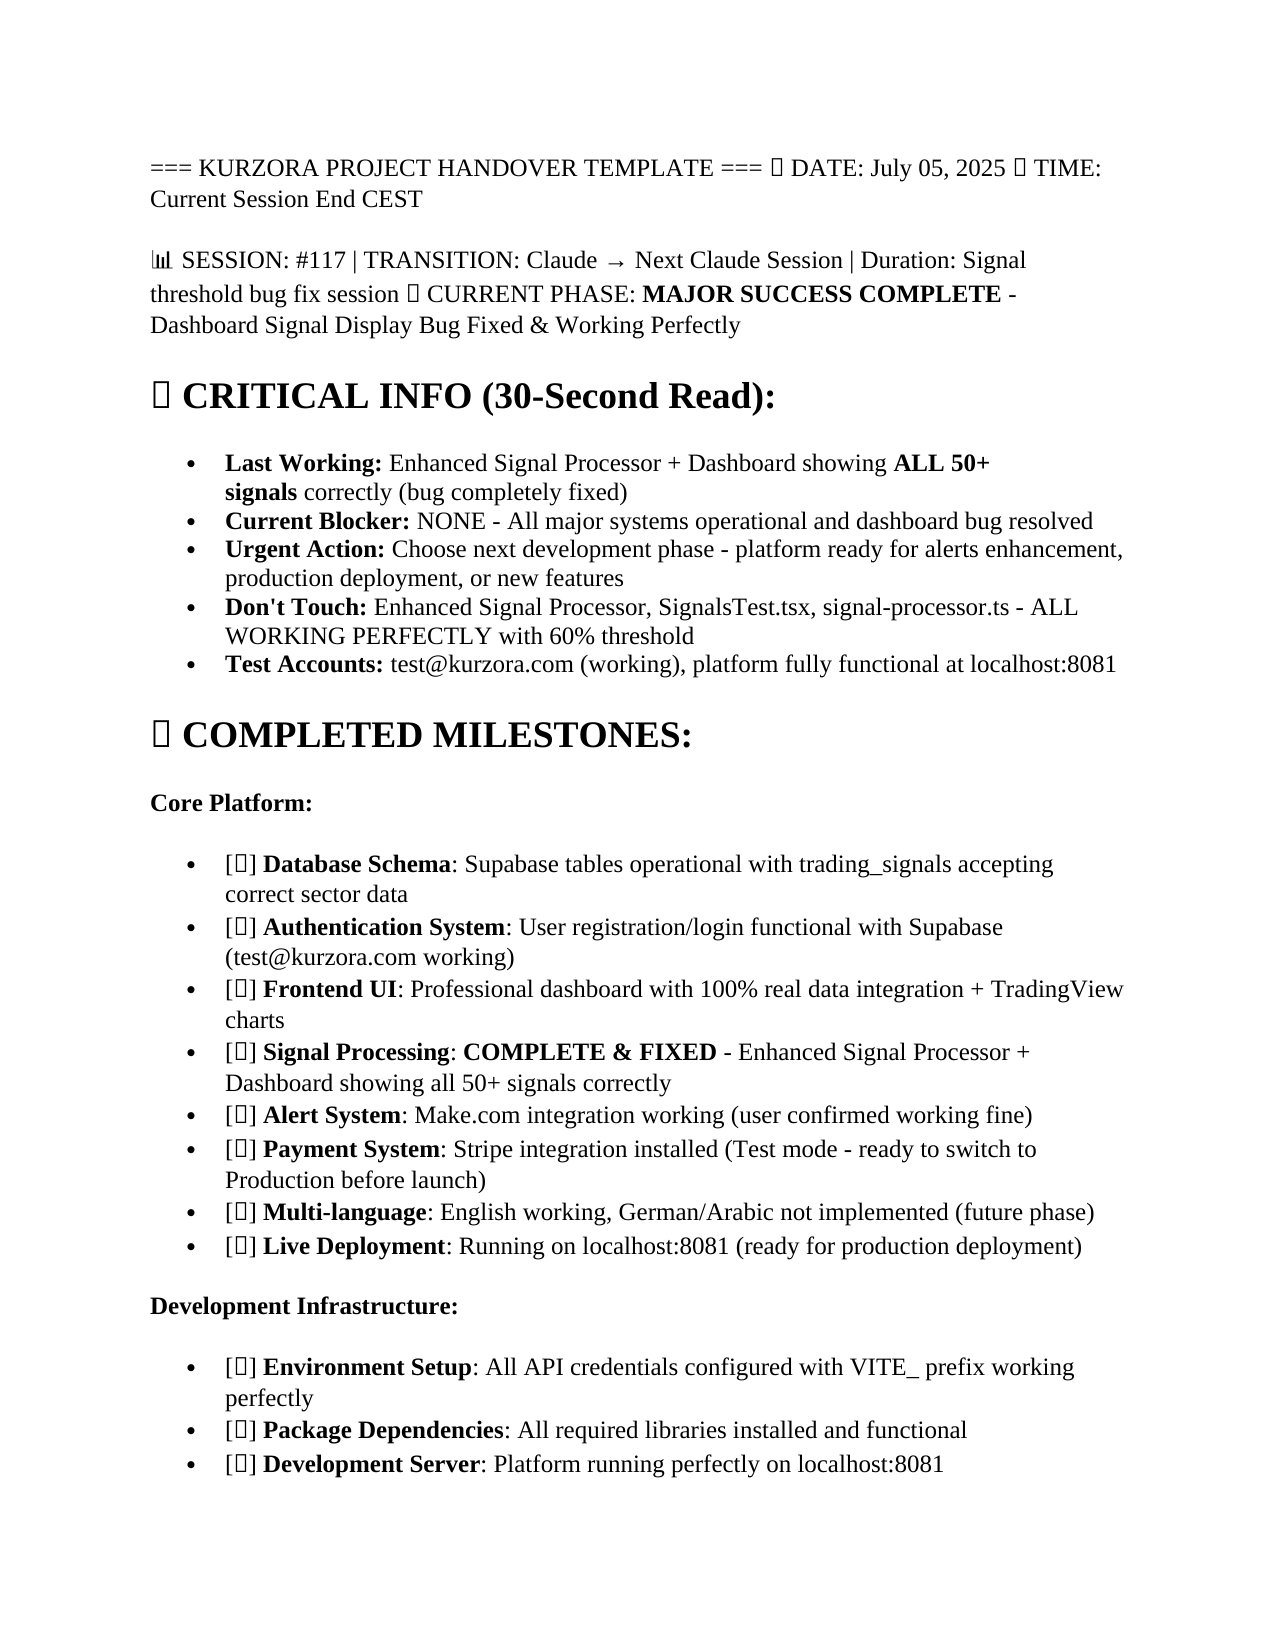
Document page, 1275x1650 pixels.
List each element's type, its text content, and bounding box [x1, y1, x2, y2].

list Current Blocker: NONE - All major systems operational and dashboard bug resolved [187, 506, 1125, 534]
list Last Working: Enhanced Signal Processor + Dashboard showing ALL 50+ signals correctly (bug completely fixed) [187, 448, 1125, 506]
list [✅] Alert System: Make.com integration working (user confirmed working fine) [187, 1097, 1125, 1131]
list [✅] Package Dependencies: All required libraries installed and functional [187, 1412, 1125, 1446]
list [✅] Database Schema: Supabase tables operational with trading_signals accepting correct sector data [187, 846, 1125, 908]
list Don't Touch: Enhanced Signal Processor, SignalsTest.tsx, signal-processor.ts - ALL WORKING PERFECTLY with 60% threshold [187, 592, 1125, 649]
list [✅] Frontend UI: Professional dashboard with 100% real data integration + TradingView charts [187, 971, 1125, 1034]
list Test Accounts: test@kurzora.com (working), platform fully functional at localhost:8081 [187, 649, 1125, 678]
text Core Platform: [150, 788, 1125, 816]
text ✅ COMPLETED MILESTONES: [150, 707, 1125, 758]
text === KURZORA PROJECT HANDOVER TEMPLATE === 📅 DATE: July 05, 2025 ⏰ TIME: Current Session End CEST [150, 150, 1125, 213]
list Urgent Action: Choose next development phase - platform ready for alerts enhancement, production deployment, or new features [187, 534, 1125, 592]
text 📊 SESSION: #117 | TRANSITION: Claude → Next Claude Session | Duration: Signal threshold bug fix session 🎯 CURRENT PHASE: MAJOR SUCCESS COMPLETE - Dashboard Signal Display Bug Fixed & Working Perfectly [150, 242, 1125, 339]
list [❌] Multi-language: English working, German/Arabic not implemented (future phase) [187, 1194, 1125, 1228]
list [✅] Environment Setup: All API credentials configured with VITE_ prefix working perfectly [187, 1349, 1125, 1412]
list [✅] Development Server: Platform running perfectly on localhost:8081 [187, 1446, 1125, 1480]
list [✅] Authentication System: User registration/login functional with Supabase (test@kurzora.com working) [187, 908, 1125, 971]
list [✅] Signal Processing: COMPLETE & FIXED - Enhanced Signal Processor + Dashboard showing all 50+ signals correctly [187, 1034, 1125, 1097]
text Development Infrastructure: [150, 1291, 1125, 1320]
list [❌] Live Deployment: Running on localhost:8081 (ready for production deployment) [187, 1228, 1125, 1262]
list [✅] Payment System: Stripe integration installed (Test mode - ready to switch to Production before launch) [187, 1131, 1125, 1194]
text 🚨 CRITICAL INFO (30-Second Read): [150, 368, 1125, 419]
